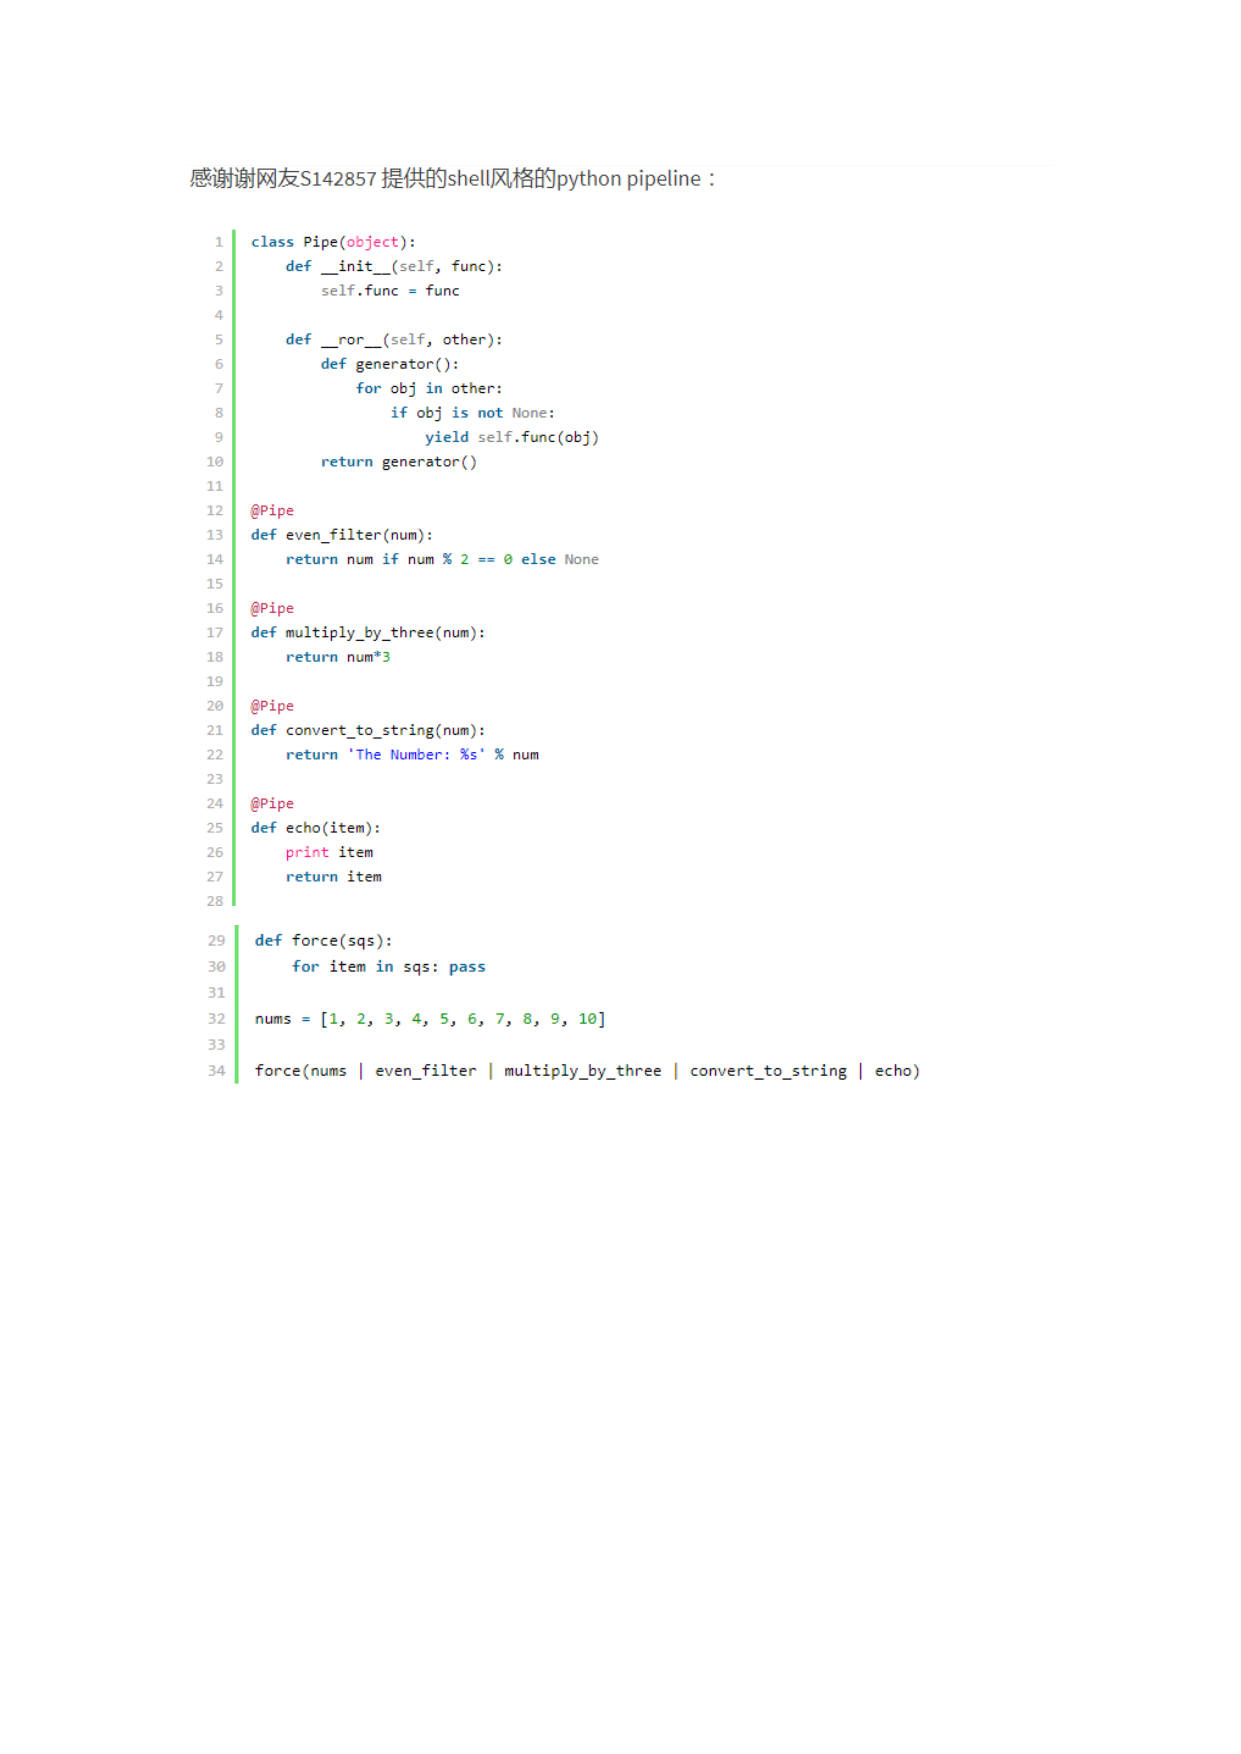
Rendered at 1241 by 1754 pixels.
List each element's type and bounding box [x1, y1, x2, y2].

picture [187, 925, 1053, 1089]
picture [187, 165, 1053, 906]
